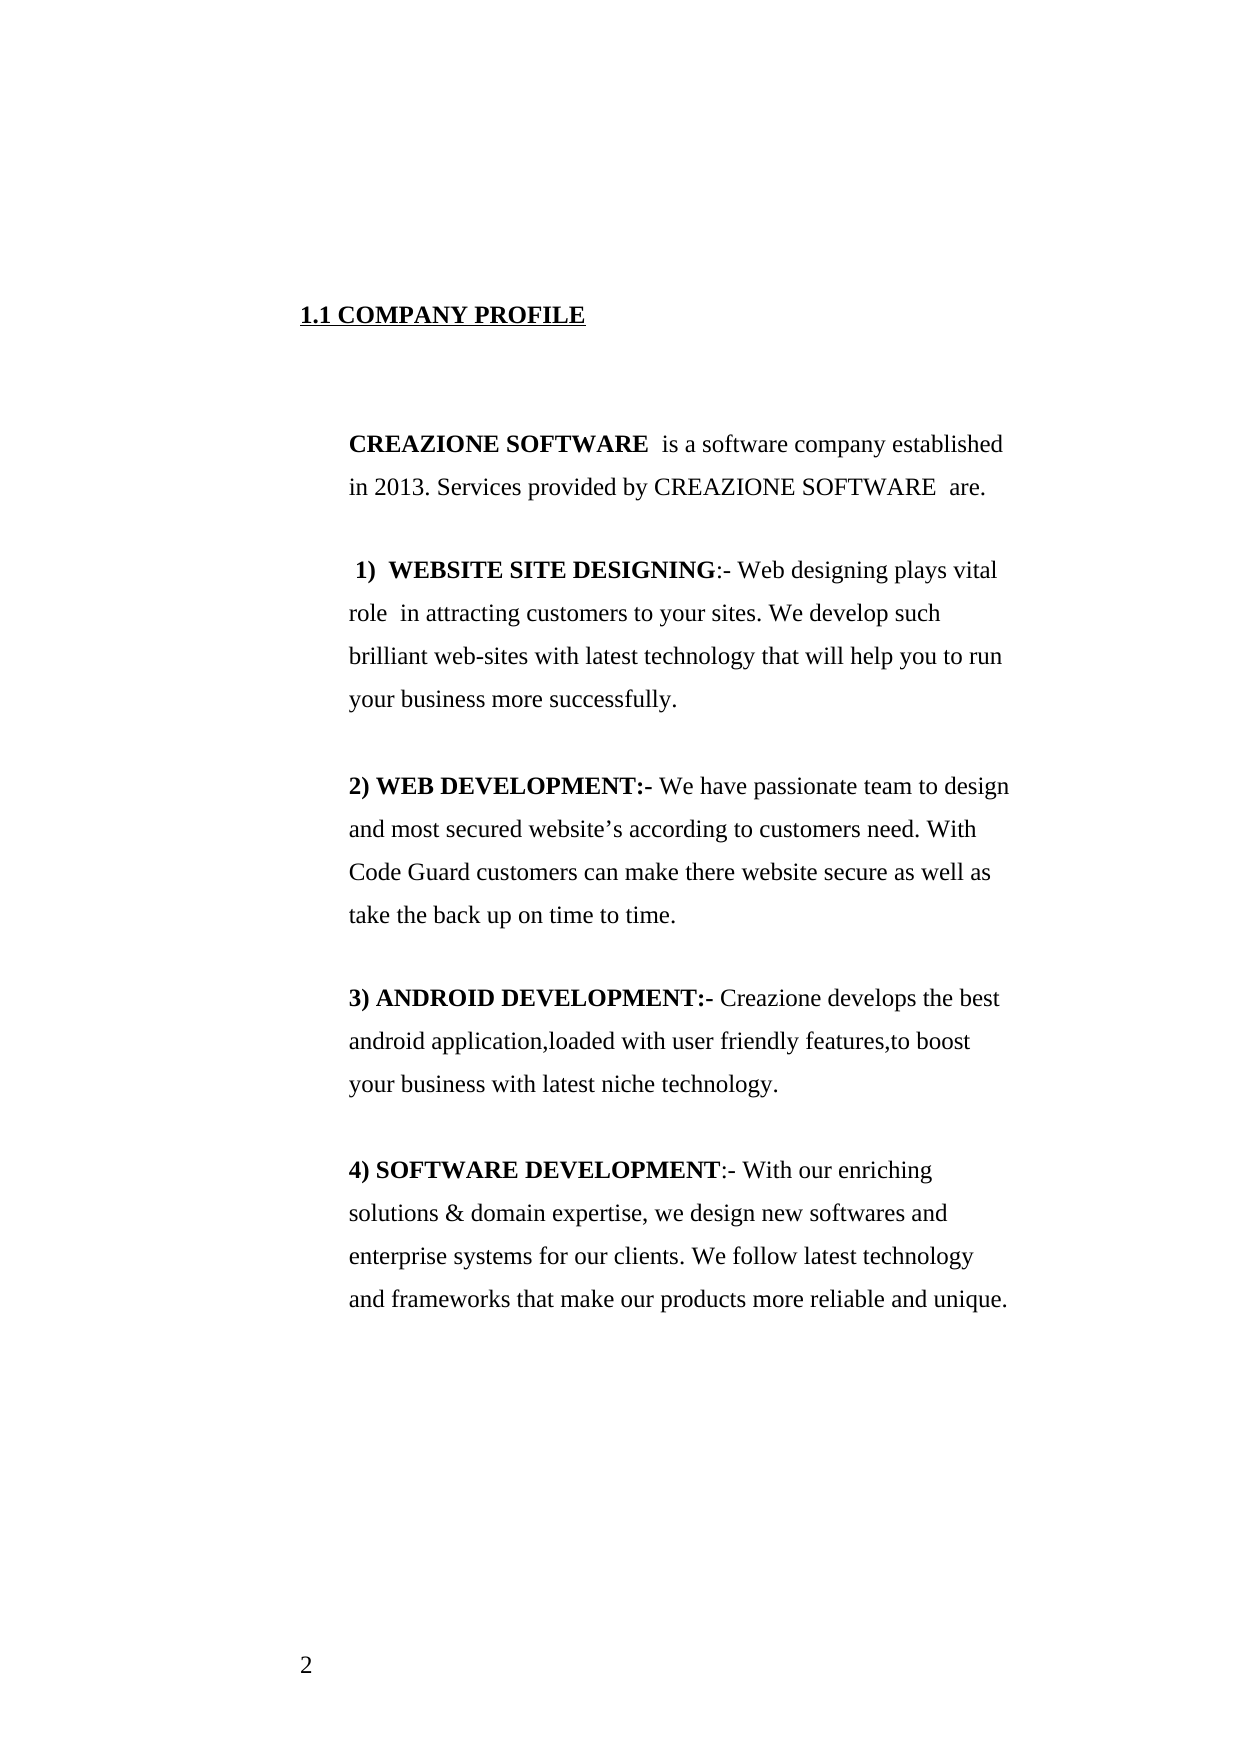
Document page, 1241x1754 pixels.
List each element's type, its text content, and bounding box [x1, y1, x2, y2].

list 1) WEBSITE SITE DESIGNING:- Web designing plays vital role in attracting customers to your sites. We develop such brilliant web-sites with latest technology that will help you to run your business more successfully. [348, 555, 1015, 713]
list 4) SOFTWARE DEVELOPMENT:- With our enriching solutions & domain expertise, we design new softwares and enterprise systems for our clients. We follow latest technology and frameworks that make our products more reliable and unique. [348, 1155, 1015, 1313]
list CREAZIONE SOFTWARE is a software company established in 2013. Services provided by CREAZIONE SOFTWARE are. [348, 429, 1015, 501]
text 1.1 COMPANY PROFILE [300, 300, 1015, 329]
list 3) ANDROID DEVELOPMENT:- Creazione develops the best android application,loaded with user friendly features,to boost your business with latest niche technology. [348, 983, 1015, 1098]
list 2) WEB DEVELOPMENT:- We have passionate team to design and most secured website’s according to customers need. With Code Guard customers can make there website secure as well as take the back up on time to time. [348, 771, 1015, 929]
